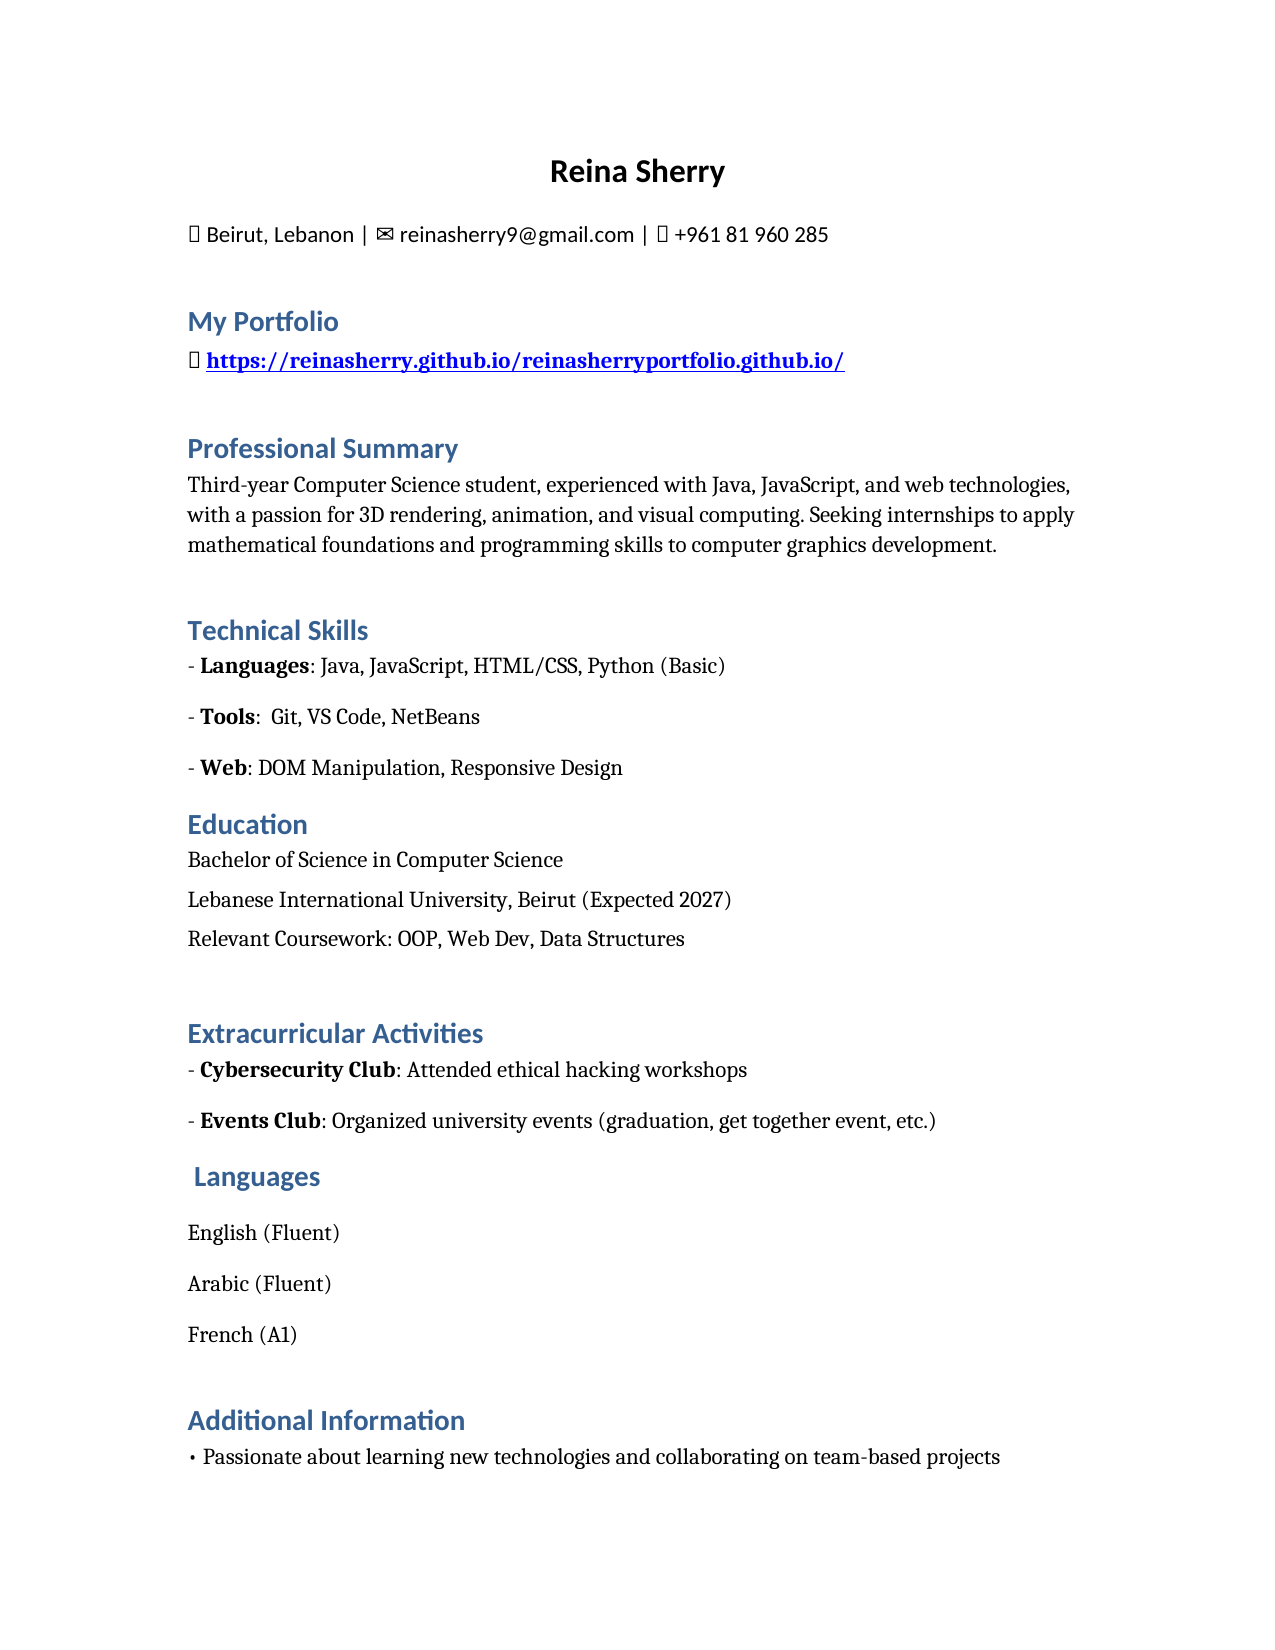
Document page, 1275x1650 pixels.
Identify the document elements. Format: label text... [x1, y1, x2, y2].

text - Web: DOM Manipulation, Responsive Design [187, 755, 1087, 781]
subtitle Technical Skills [187, 612, 1087, 648]
text • Passionate about learning new technologies and collaborating on team-based projects [187, 1443, 1087, 1470]
text - Languages: Java, JavaScript, HTML/CSS, Python (Basic) [187, 653, 1087, 679]
text Third-year Computer Science student, experienced with Java, JavaScript, and web technologies, with a passion for 3D rendering, animation, and visual computing. Seeking internships to apply mathematical foundations and programming skills to computer graphics development. [187, 471, 1087, 558]
text - Tools: Git, VS Code, NetBeans [187, 704, 1087, 730]
subtitle Relevant Coursework: OOP, Web Dev, Data Structures [187, 926, 1087, 952]
subtitle Bachelor of Science in Computer Science [187, 847, 1087, 873]
text French (A1) [187, 1322, 1087, 1349]
text - Events Club: Organized university events (graduation, get together event, etc.) [187, 1107, 1087, 1134]
text Arabic (Fluent) [187, 1271, 1087, 1298]
text 🌐 https://reinasherry.github.io/reinasherryportfolio.github.io/ [187, 344, 1087, 376]
text 📍 Beirut, Lebanon | ✉️ reinasherry9@gmail.com | 📞 +961 81 960 285 [187, 218, 1087, 249]
text Reina Sherry [187, 150, 1087, 191]
subtitle Professional Summary [187, 430, 1087, 466]
text Languages [187, 1158, 1087, 1194]
subtitle Education [187, 806, 1087, 842]
subtitle Lebanese International University, Beirut (Expected 2027) [187, 886, 1087, 913]
text My Portfolio [187, 303, 1087, 339]
text - Cybersecurity Club: Attended ethical hacking workshops [187, 1056, 1087, 1083]
text English (Fluent) [187, 1220, 1087, 1247]
subtitle Extracurricular Activities [187, 1015, 1087, 1051]
subtitle Additional Information [187, 1402, 1087, 1438]
